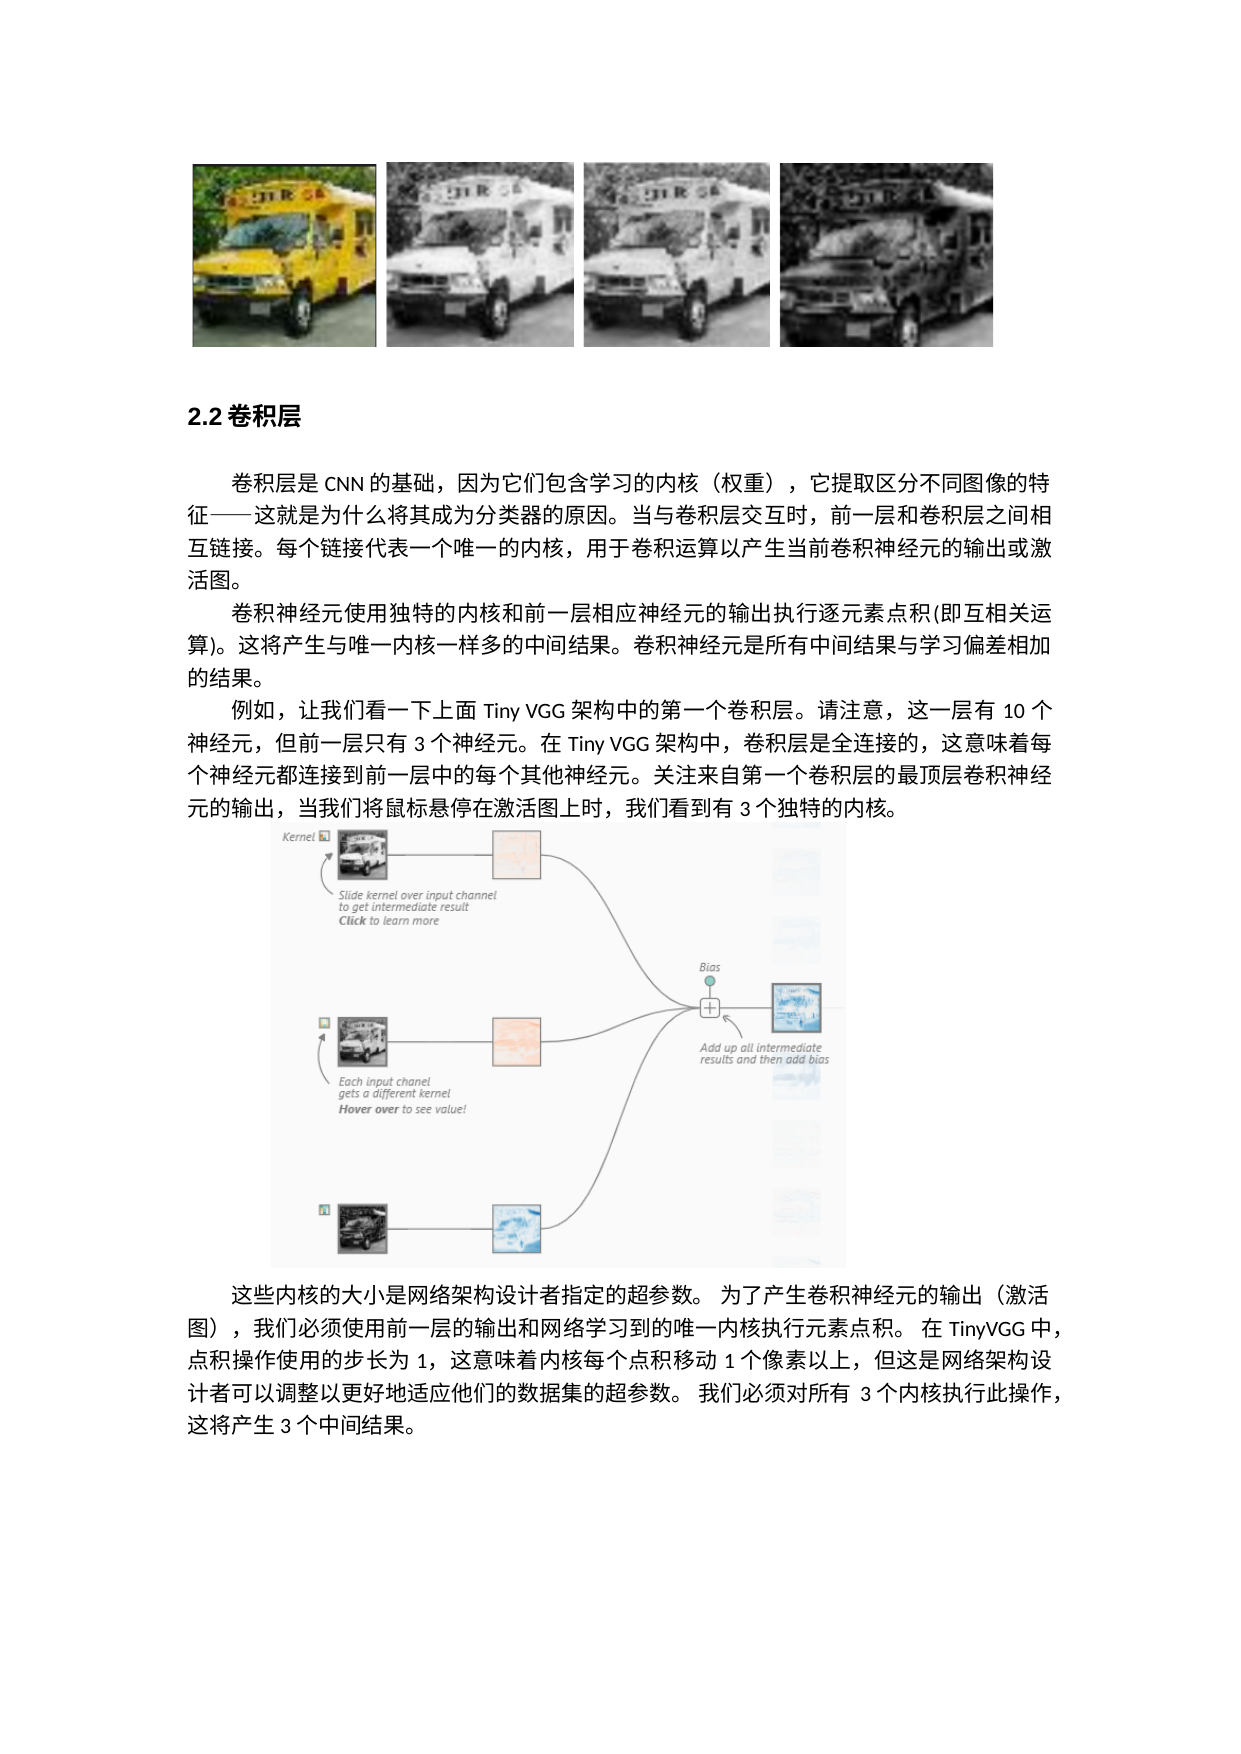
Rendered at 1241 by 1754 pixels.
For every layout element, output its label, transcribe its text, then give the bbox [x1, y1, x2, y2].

picture [192, 164, 377, 347]
subtitle 2.2卷积层 [187, 382, 1053, 447]
picture [779, 163, 994, 347]
text 这些内核的大小是网络架构设计者指定的超参数。 为了产生卷积神经元的输出（激活图），我们必须使用前一层的输出和网络学习到的唯一内核执行元素点积。 在 TinyVGG 中，点积操作使用的步长为 1，这意味着内核每个点积移动 1 个像素以上，但这是网络架构设计者可以调整以更好地适应他们的数据集的超参数。 我们必须对所有 3 个内核执行此操作，这将产生 3 个中间结果。 [187, 1278, 1053, 1440]
picture [270, 822, 847, 1268]
picture [386, 162, 574, 347]
text 卷积神经元使用独特的内核和前一层相应神经元的输出执行逐元素点积(即互相关运算)。这将产生与唯一内核一样多的中间结果。卷积神经元是所有中间结果与学习偏差相加的结果。 [187, 595, 1053, 693]
text 例如，让我们看一下上面 Tiny VGG 架构中的第一个卷积层。请注意，这一层有 10 个神经元，但前一层只有 3 个神经元。在 Tiny VGG 架构中，卷积层是全连接的，这意味着每个神经元都连接到前一层中的每个其他神经元。关注来自第一个卷积层的最顶层卷积神经元的输出，当我们将鼠标悬停在激活图上时，我们看到有 3 个独特的内核。 [187, 693, 1053, 823]
picture [583, 162, 770, 347]
text 卷积层是 CNN 的基础，因为它们包含学习的内核（权重），它提取区分不同图像的特征——这就是为什么将其成为分类器的原因。当与卷积层交互时，前一层和卷积层之间相互链接。每个链接代表一个唯一的内核，用于卷积运算以产生当前卷积神经元的输出或激活图。 [187, 465, 1053, 595]
